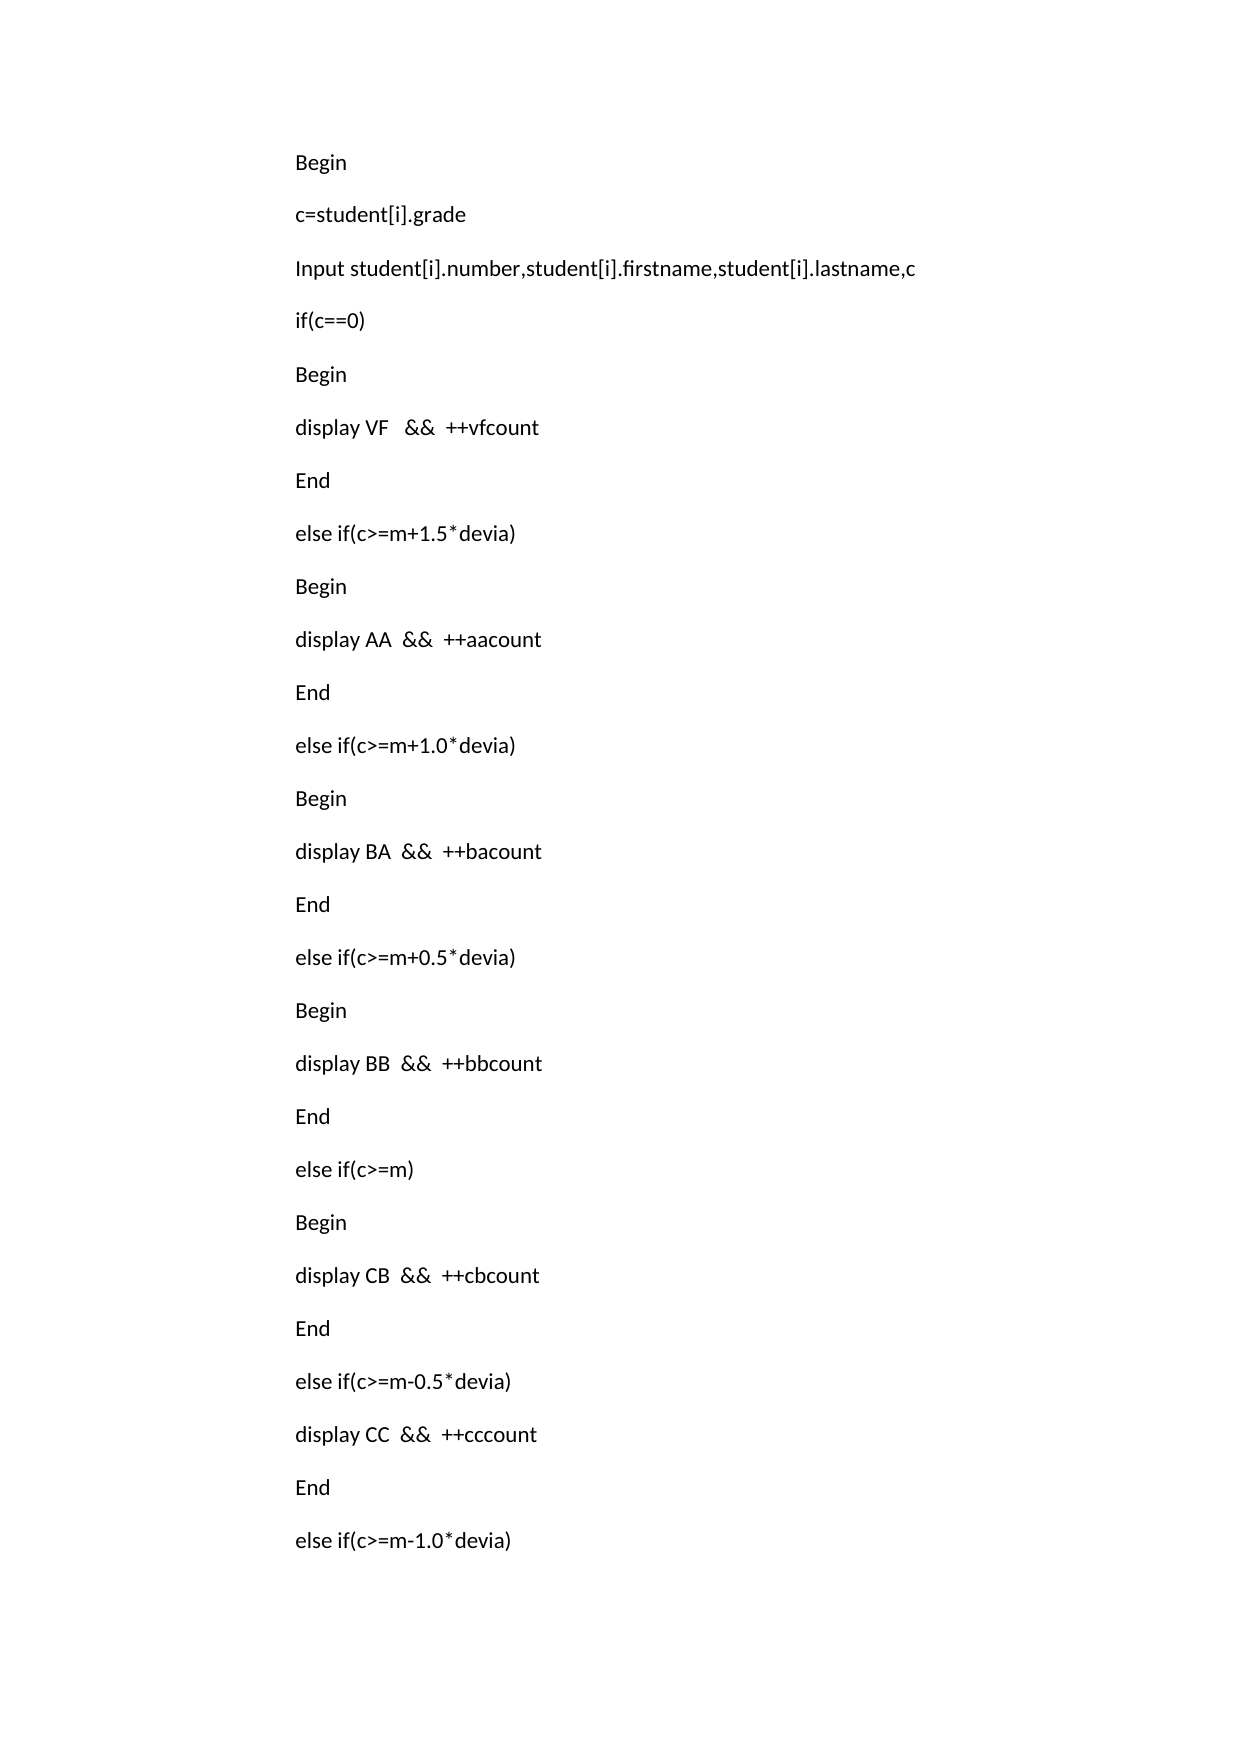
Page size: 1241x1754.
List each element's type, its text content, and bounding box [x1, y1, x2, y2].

text else if(c>=m+0.5*devia) [148, 943, 1093, 971]
text display AA && ++aacount [148, 625, 1093, 653]
text Begin [148, 148, 1093, 176]
text End [148, 1102, 1093, 1130]
text End [148, 890, 1093, 918]
text else if(c>=m+1.5*devia) [148, 519, 1093, 547]
text else if(c>=m-1.0*devia) [148, 1526, 1093, 1554]
text display CB && ++cbcount [148, 1261, 1093, 1289]
text else if(c>=m+1.0*devia) [148, 731, 1093, 759]
text else if(c>=m) [148, 1155, 1093, 1183]
text Begin [148, 360, 1093, 388]
text End [148, 1473, 1093, 1501]
text display BB && ++bbcount [148, 1049, 1093, 1077]
text else if(c>=m-0.5*devia) [148, 1367, 1093, 1395]
text Input student[i].number,student[i].firstname,student[i].lastname,c [148, 254, 1093, 282]
text Begin [148, 572, 1093, 600]
text display CC && ++cccount [148, 1420, 1093, 1448]
text End [148, 466, 1093, 494]
text Begin [148, 784, 1093, 812]
text Begin [148, 1208, 1093, 1236]
text if(c==0) [148, 307, 1093, 335]
text End [148, 678, 1093, 706]
text display BA && ++bacount [148, 837, 1093, 865]
text End [148, 1314, 1093, 1342]
text c=student[i].grade [148, 201, 1093, 229]
text Begin [148, 996, 1093, 1024]
text display VF && ++vfcount [148, 413, 1093, 441]
